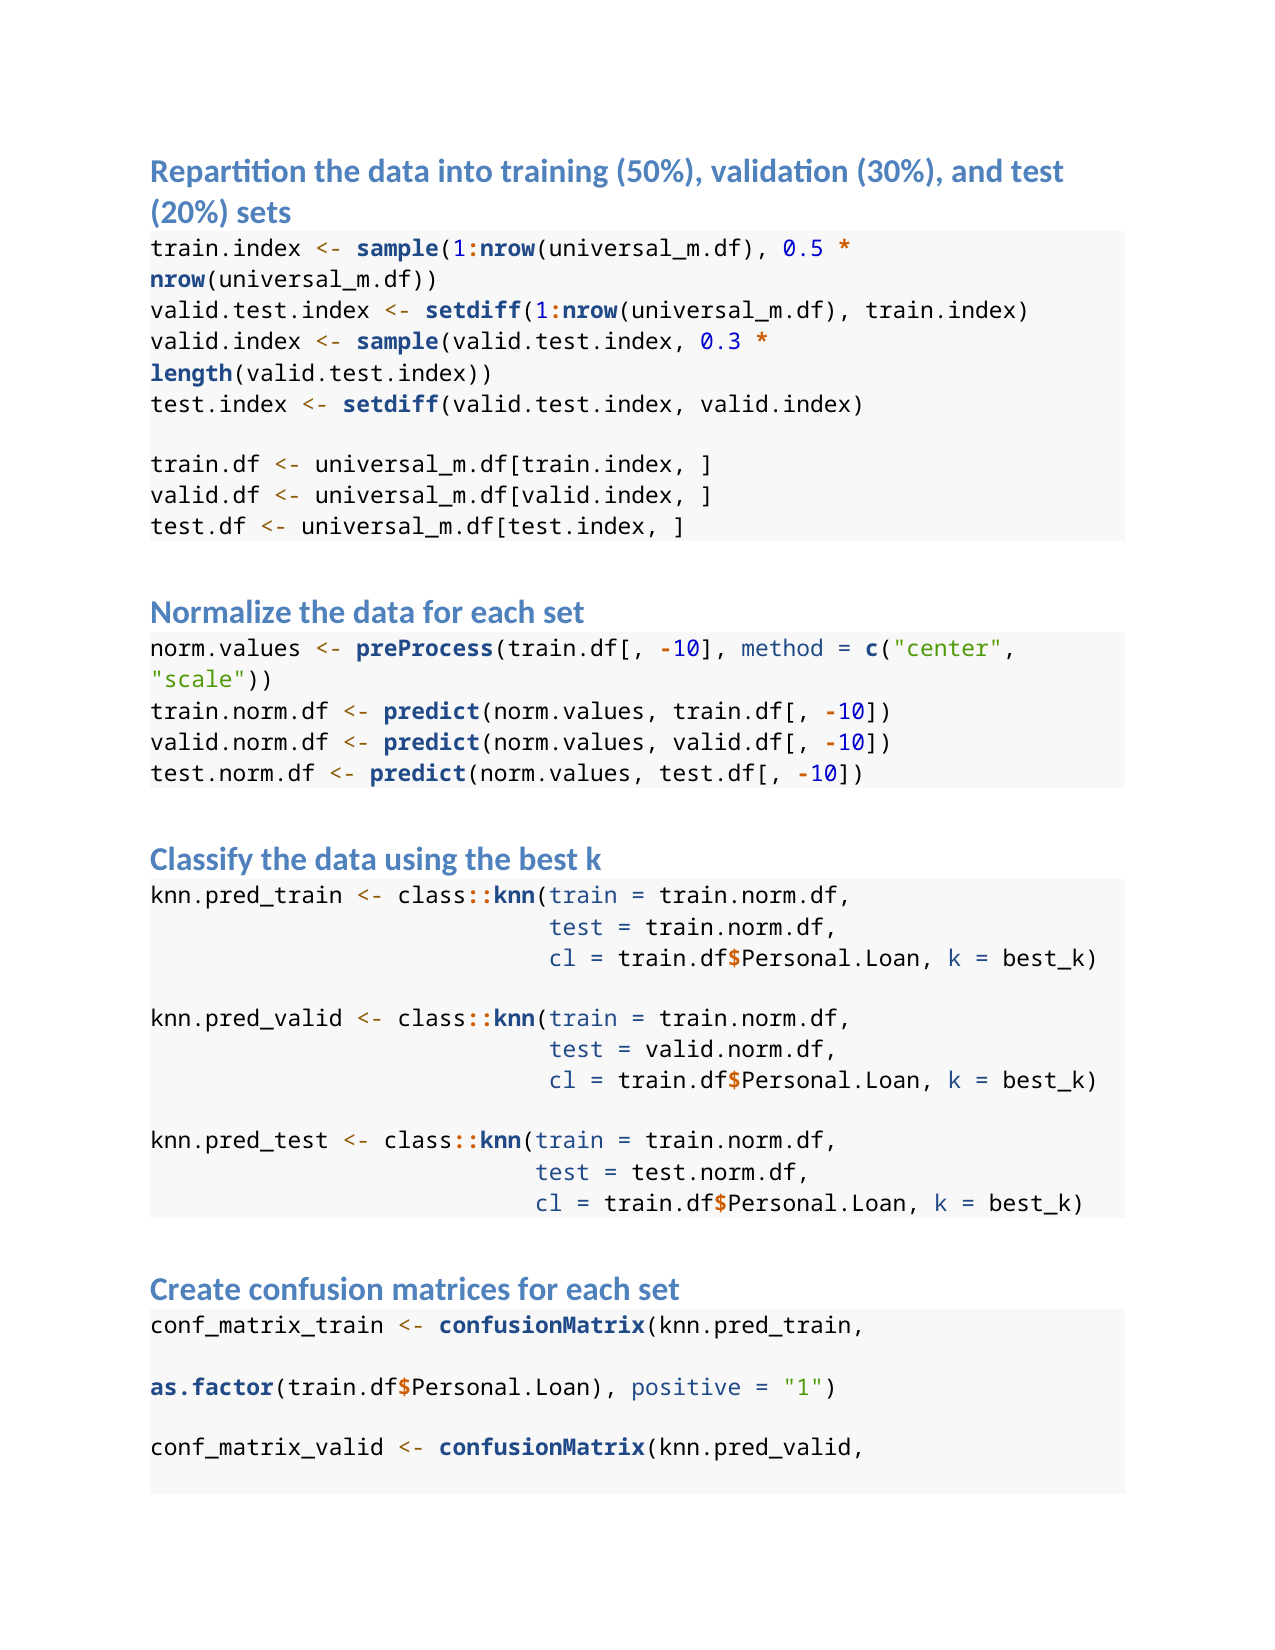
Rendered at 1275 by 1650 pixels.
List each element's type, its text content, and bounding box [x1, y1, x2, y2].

subtitle Classify the data using the best k [150, 838, 1125, 879]
subtitle Create confusion matrices for each set [150, 1268, 1125, 1309]
subtitle Normalize the data for each set [150, 591, 1125, 632]
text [150, 1309, 1125, 1494]
text knn.pred_train <- class::knn(train = train.norm.df, test = train.norm.df, cl = train.df$Personal.Loan, k = best_k) knn.pred_valid <- class::knn(train = train.norm.df, test = valid.norm.df, cl = train.df$Personal.Loan, k = best_k) knn.pred_test <- class::knn(train = train.norm.df, test = test.norm.df, cl = train.df$Personal.Loan, k = best_k) [150, 879, 1125, 1218]
text norm.values <- preProcess(train.df[, -10], method = c("center", "scale")) train.norm.df <- predict(norm.values, train.df[, -10]) valid.norm.df <- predict(norm.values, valid.df[, -10]) test.norm.df <- predict(norm.values, test.df[, -10]) [150, 632, 1125, 788]
subtitle Repartition the data into training (50%), validation (30%), and test (20%) sets [150, 150, 1125, 231]
text train.index <- sample(1:nrow(universal_m.df), 0.5 * nrow(universal_m.df)) valid.test.index <- setdiff(1:nrow(universal_m.df), train.index) valid.index <- sample(valid.test.index, 0.3 * length(valid.test.index)) test.index <- setdiff(valid.test.index, valid.index) train.df <- universal_m.df[train.index, ] valid.df <- universal_m.df[valid.index, ] test.df <- universal_m.df[test.index, ] [150, 231, 1125, 541]
